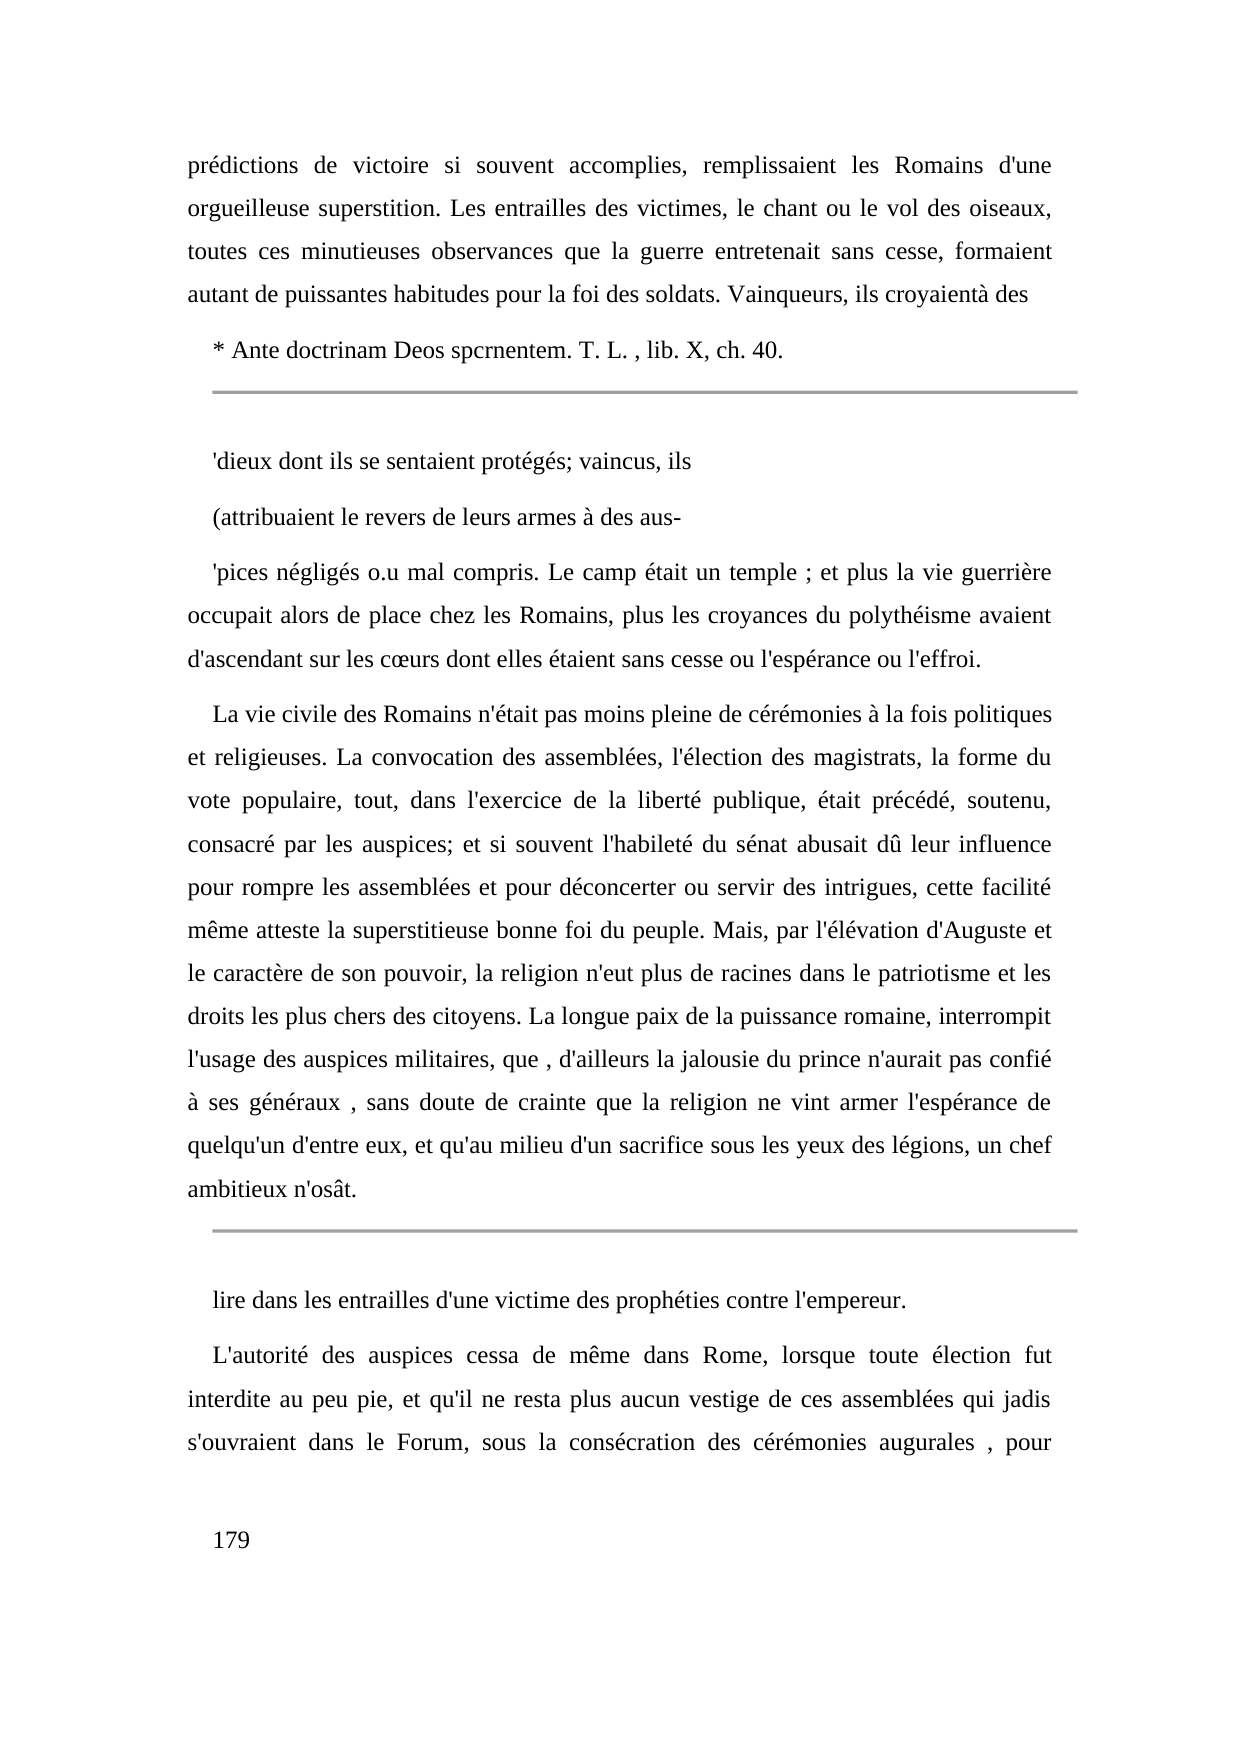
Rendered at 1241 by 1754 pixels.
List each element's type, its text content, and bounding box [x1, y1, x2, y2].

text * Ante doctrinam Deos spcrnentem. T. L. , lib. X, ch. 40. [187, 335, 1053, 364]
text 'dieux dont ils se sentaient protégés; vaincus, ils [187, 446, 1053, 475]
text (attribuaient le revers de leurs armes à des aus- [187, 502, 1053, 531]
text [187, 1341, 1053, 1456]
text La vie civile des Romains n'était pas moins pleine de cérémonies à la fois politiques et religieuses. La convocation des assemblées, l'élection des magistrats, la forme du vote populaire, tout, dans l'exercice de la liberté publique, était précédé, soutenu, consacré par les auspices; et si souvent l'habileté du sénat abusait dû leur influence pour rompre les assemblées et pour déconcerter ou servir des intrigues, cette facilité même atteste la superstitieuse bonne foi du peuple. Mais, par l'élévation d'Auguste et le caractère de son pouvoir, la religion n'eut plus de racines dans le patriotisme et les droits les plus chers des citoyens. La longue paix de la puissance romaine, interrompit l'usage des auspices militaires, que , d'ailleurs la jalousie du prince n'aurait pas confié à ses généraux , sans doute de crainte que la religion ne vint armer l'espérance de quelqu'un d'entre eux, et qu'au milieu d'un sacrifice sous les yeux des légions, un chef ambitieux n'osât. [187, 699, 1053, 1202]
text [187, 150, 1053, 308]
text 'pices négligés o.u mal compris. Le camp était un temple ; et plus la vie guerrière occupait alors de place chez les Romains, plus les croyances du polythéisme avaient d'ascendant sur les cœurs dont elles étaient sans cesse ou l'espérance ou l'effroi. [187, 557, 1053, 672]
text lire dans les entrailles d'une victime des prophéties contre l'empereur. [187, 1285, 1053, 1314]
